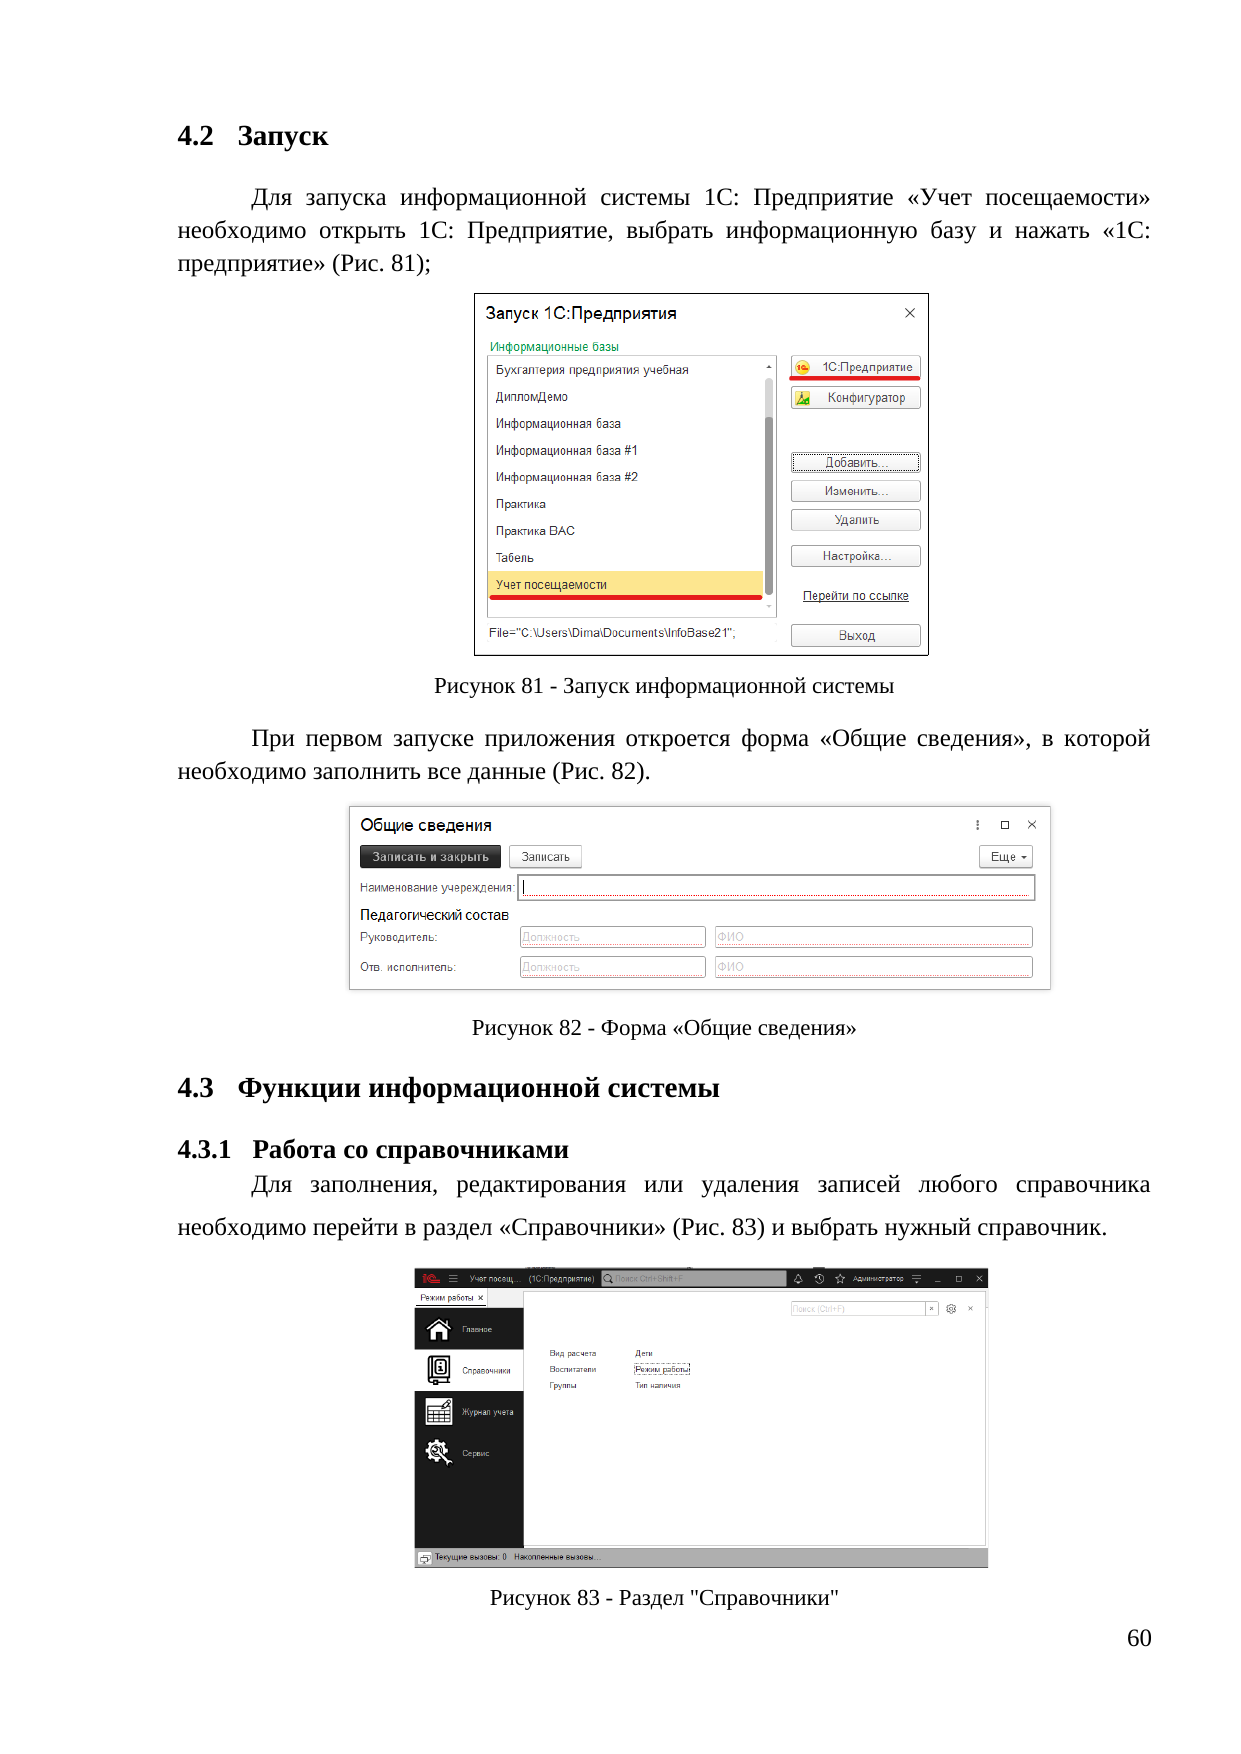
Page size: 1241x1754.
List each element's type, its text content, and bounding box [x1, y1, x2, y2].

text Рисунок 83 - Раздел "Справочники" [177, 1584, 1152, 1611]
picture [344, 801, 1058, 998]
text Для заполнения, редактирования или удаления записей любого справочника необходимо перейти в раздел «Справочники» (Рис. 83) и выбрать нужный справочник. [177, 1169, 1152, 1241]
subtitle Функции информационной системы [177, 1070, 1152, 1103]
picture [475, 294, 928, 655]
text Рисунок 81 - Запуск информационной системы [177, 672, 1152, 698]
text Рисунок 82 - Форма «Общие сведения» [177, 1014, 1152, 1041]
text При первом запуске приложения откроется форма «Общие сведения», в которой необходимо заполнить все данные (Рис. 82). [177, 723, 1152, 785]
subtitle Работа со справочниками [177, 1133, 1152, 1164]
subtitle Запуск [177, 118, 1152, 152]
text Для запуска информационной системы 1С: Предприятие «Учет посещаемости» необходимо открыть 1С: Предприятие, выбрать информационную базу и нажать «1С: предприятие» (Рис. 81); [177, 182, 1152, 276]
picture [414, 1267, 989, 1568]
